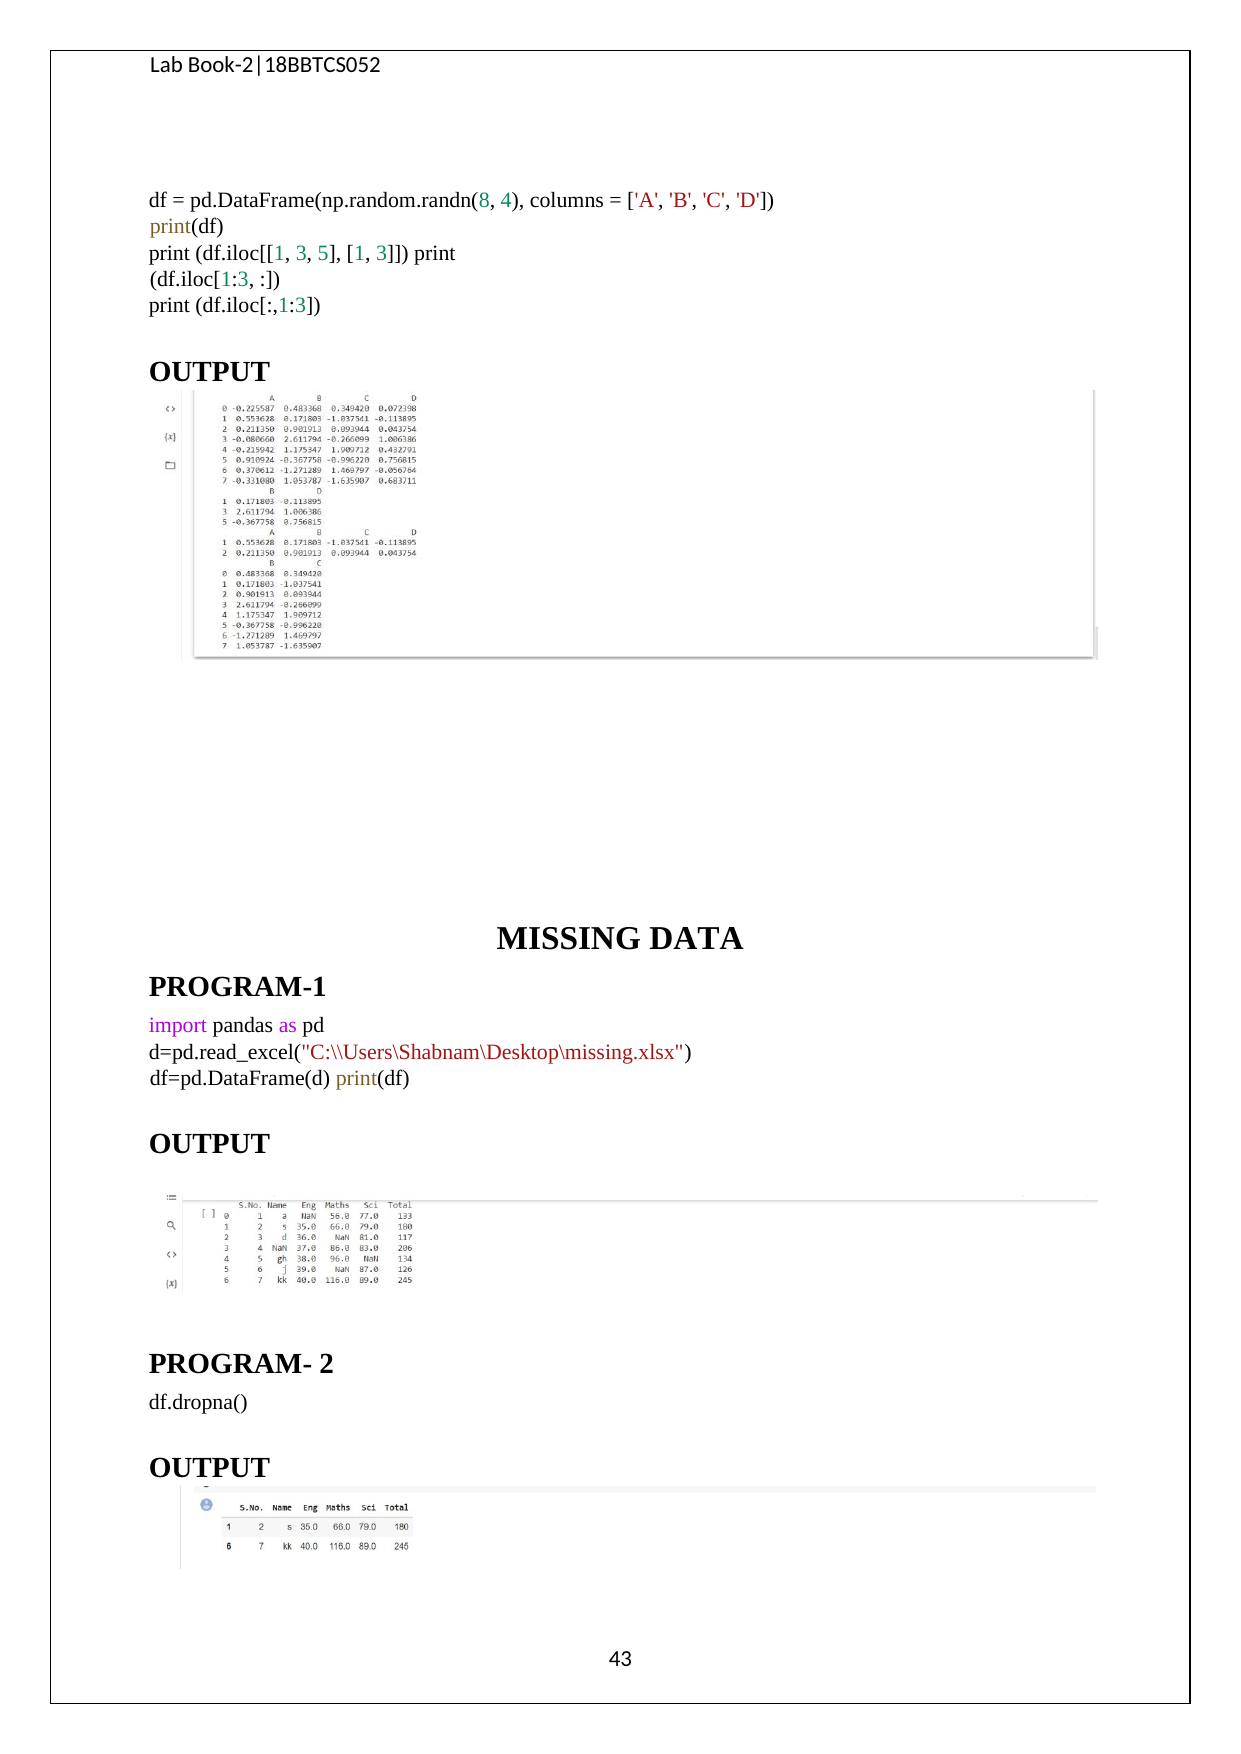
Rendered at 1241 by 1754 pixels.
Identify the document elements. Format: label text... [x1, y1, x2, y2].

subtitle OUTPUT [148, 1126, 1098, 1160]
picture [158, 1195, 1099, 1293]
picture [156, 1486, 1097, 1569]
text d=pd.read_excel("C:\\Users\Shabnam\Desktop\missing.xlsx") df=pd.DataFrame(d) print(df) [148, 1039, 693, 1090]
text df.dropna() [148, 1389, 784, 1414]
subtitle PROGRAM-1 [148, 969, 1098, 1003]
text print (df.iloc[:,1:3]) [148, 292, 784, 318]
text print (df.iloc[[1, 3, 5], [1, 3]]) print (df.iloc[1:3, :]) [148, 240, 457, 291]
subtitle OUTPUT [148, 1450, 1098, 1484]
text import pandas as pd [148, 1012, 784, 1037]
text df = pd.DataFrame(np.random.randn(8, 4), columns = ['A', 'B', 'C', 'D']) print(df) [148, 187, 784, 238]
text MISSING DATA [150, 918, 1090, 957]
subtitle OUTPUT [148, 354, 1098, 387]
picture [157, 390, 1099, 660]
text PROGRAM- 2 [148, 1346, 1098, 1380]
